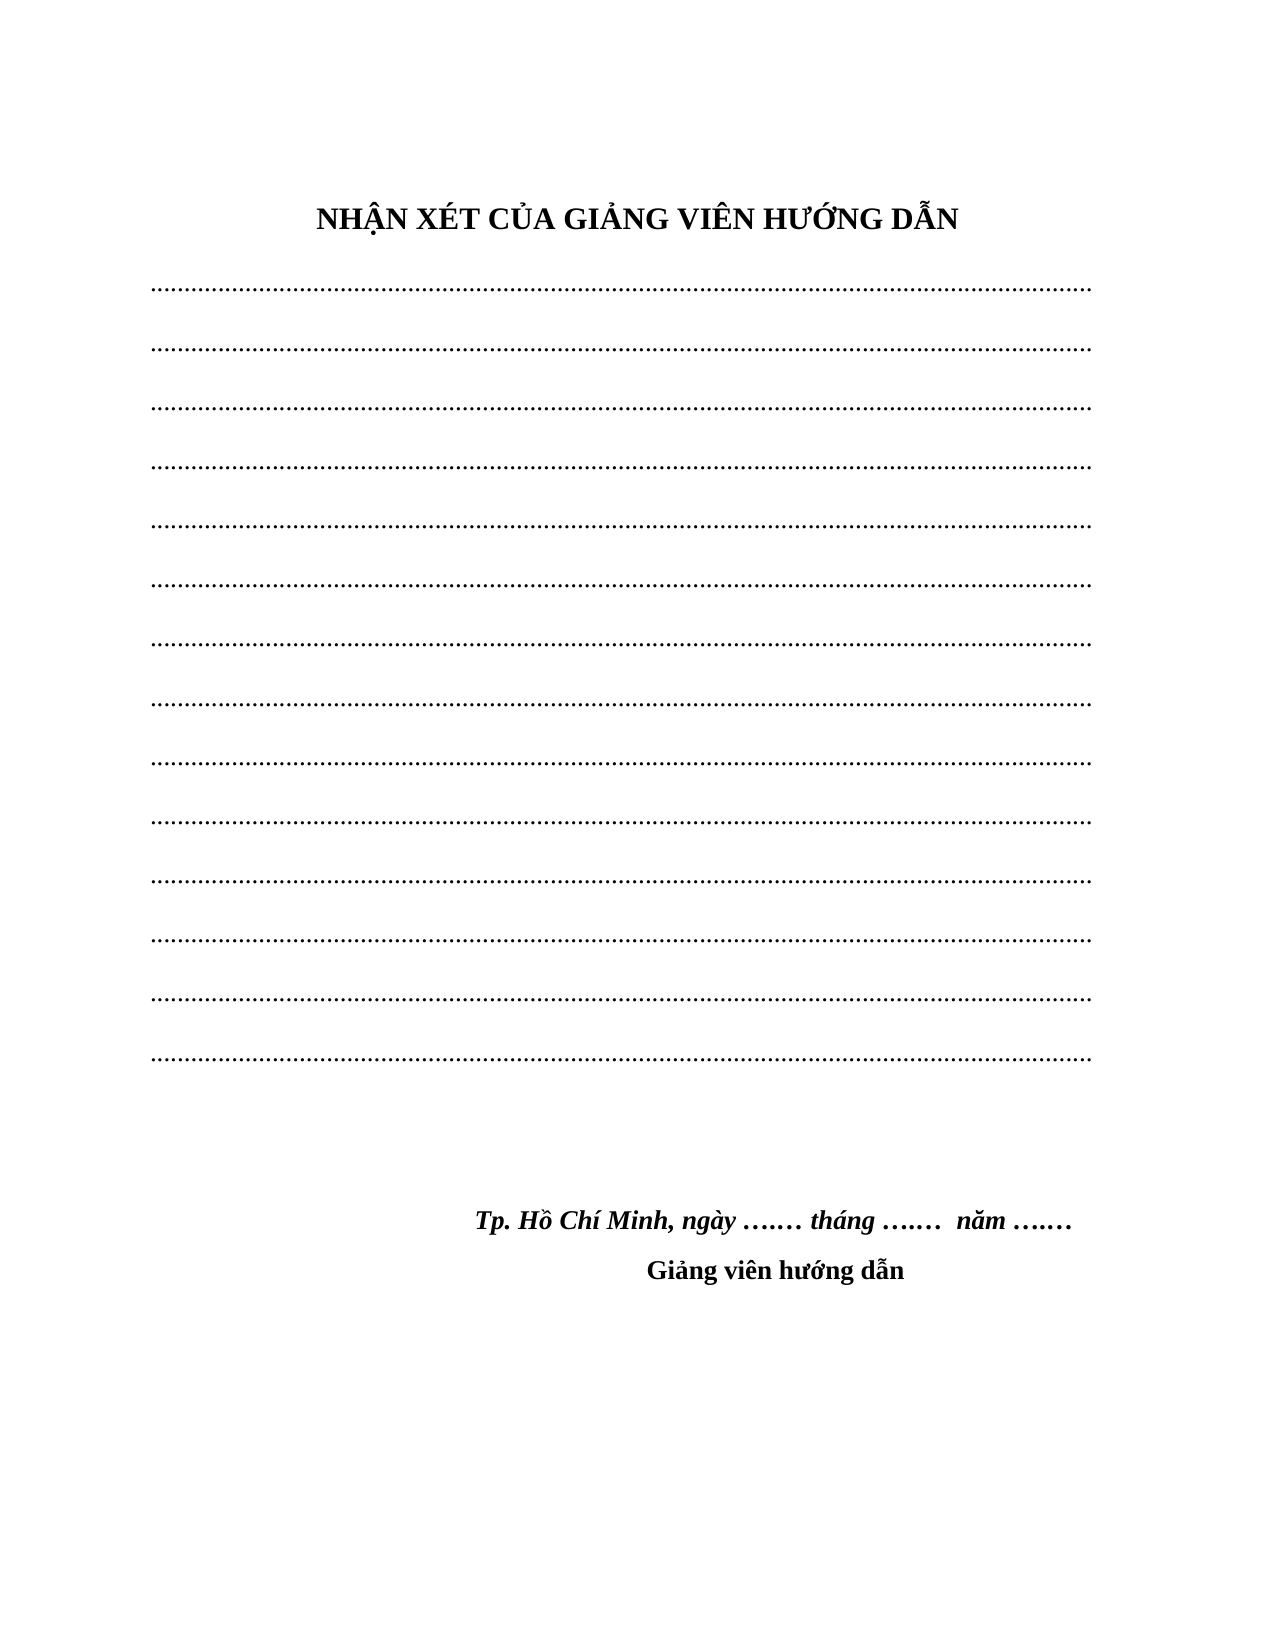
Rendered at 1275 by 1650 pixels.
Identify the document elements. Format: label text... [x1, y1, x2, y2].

table_header Tp. Hồ Chí Minh, ngày ….… tháng ….… năm ….… Giảng viên hướng dẫn [433, 1154, 1117, 1482]
text NHẬN XÉT CỦA GIẢNG VIÊN HƯỚNG DẪN [150, 200, 1125, 236]
